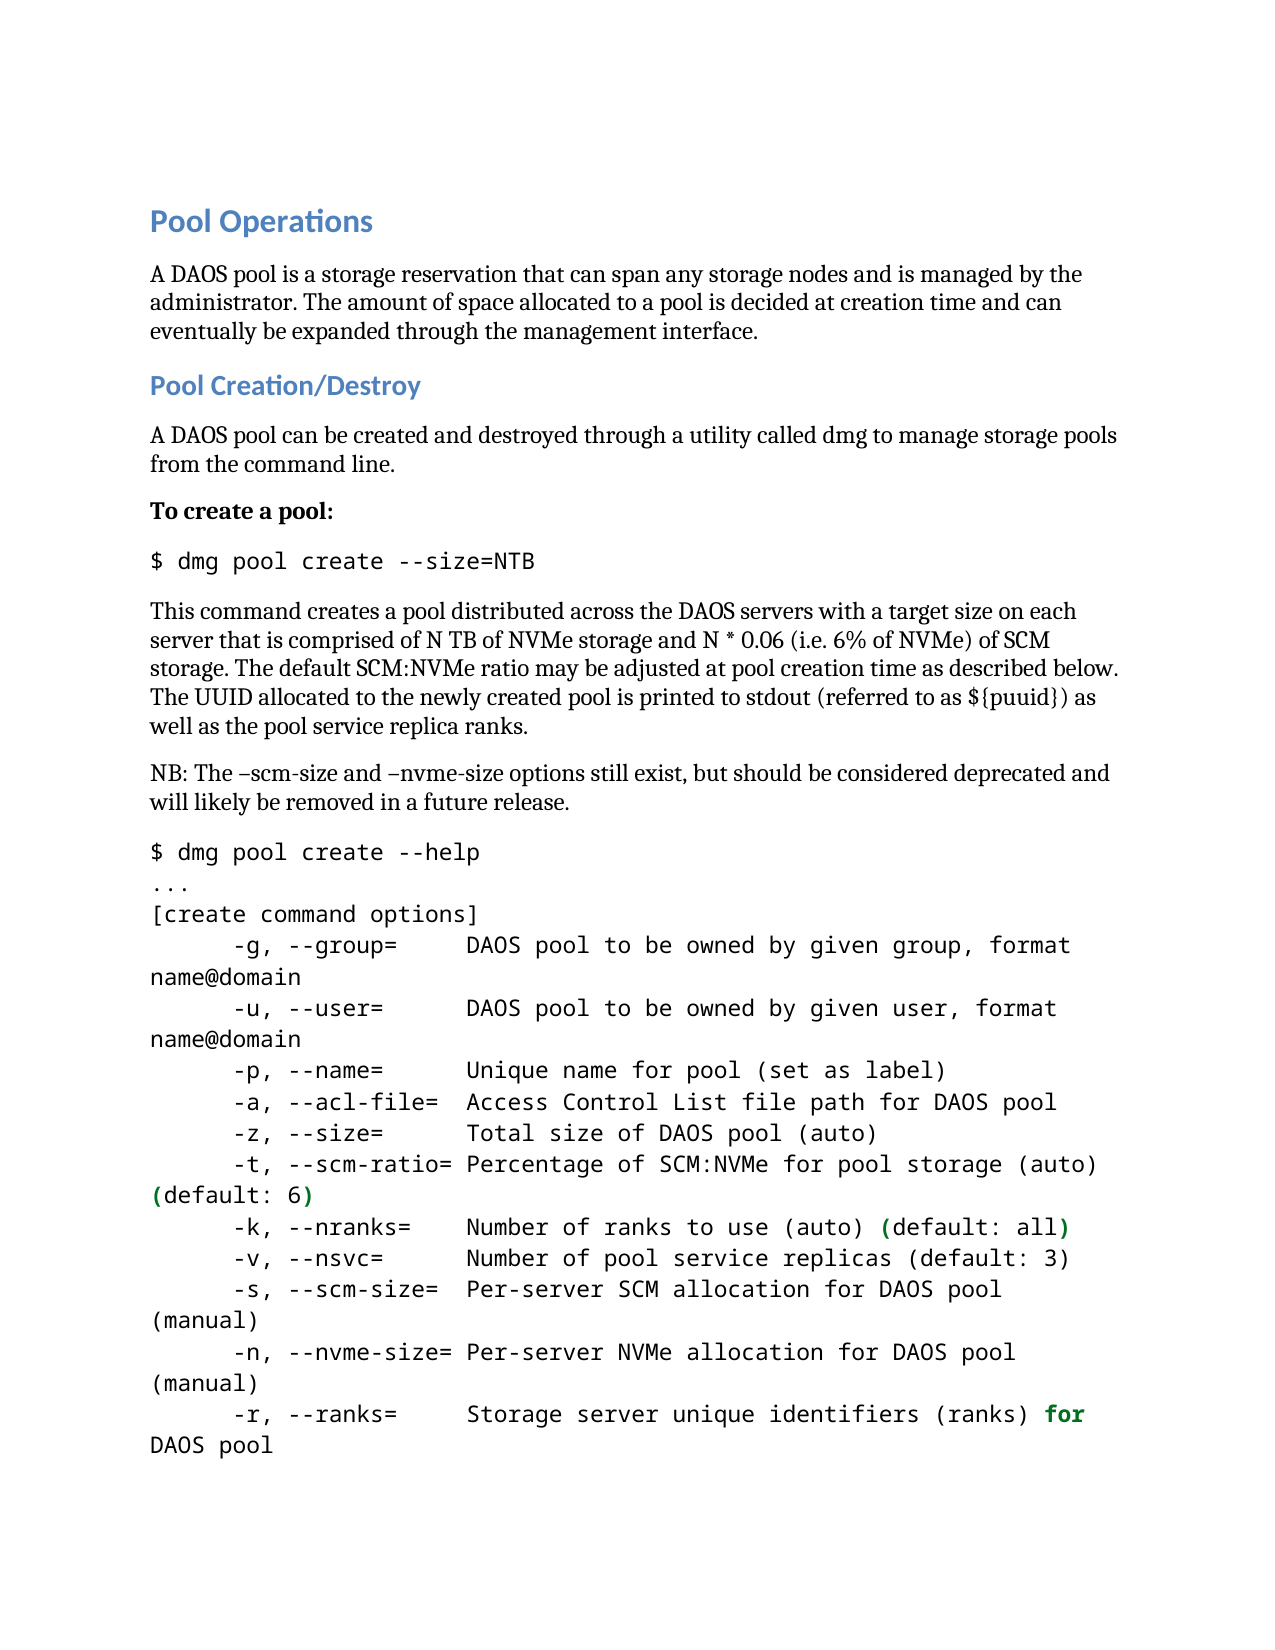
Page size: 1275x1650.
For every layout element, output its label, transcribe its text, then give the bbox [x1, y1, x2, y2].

text A DAOS pool is a storage reservation that can span any storage nodes and is managed by the administrator. The amount of space allocated to a pool is decided at creation time and can eventually be expanded through the management interface. [150, 259, 1125, 346]
text A DAOS pool can be created and destroyed through a utility called dmg to manage storage pools from the command line. [150, 421, 1125, 478]
subtitle Pool Creation/Destroy [150, 367, 1125, 402]
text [150, 836, 1125, 1461]
text This command creates a pool distributed across the DAOS servers with a target size on each server that is comprised of N TB of NVMe storage and N * 0.06 (i.e. 6% of NVMe) of SCM storage. The default SCM:NVMe ratio may be adjusted at pool creation time as described below. The UUID allocated to the newly created pool is printed to stdout (referred to as ${puuid}) as well as the pool service replica ranks. [150, 597, 1125, 741]
text $ dmg pool create --size=NTB [150, 545, 1125, 576]
text NB: The –scm-size and –nvme-size options still exist, but should be considered deprecated and will likely be removed in a future release. [150, 759, 1125, 817]
text To create a pool: [150, 497, 1125, 526]
subtitle Pool Operations [150, 200, 1125, 241]
